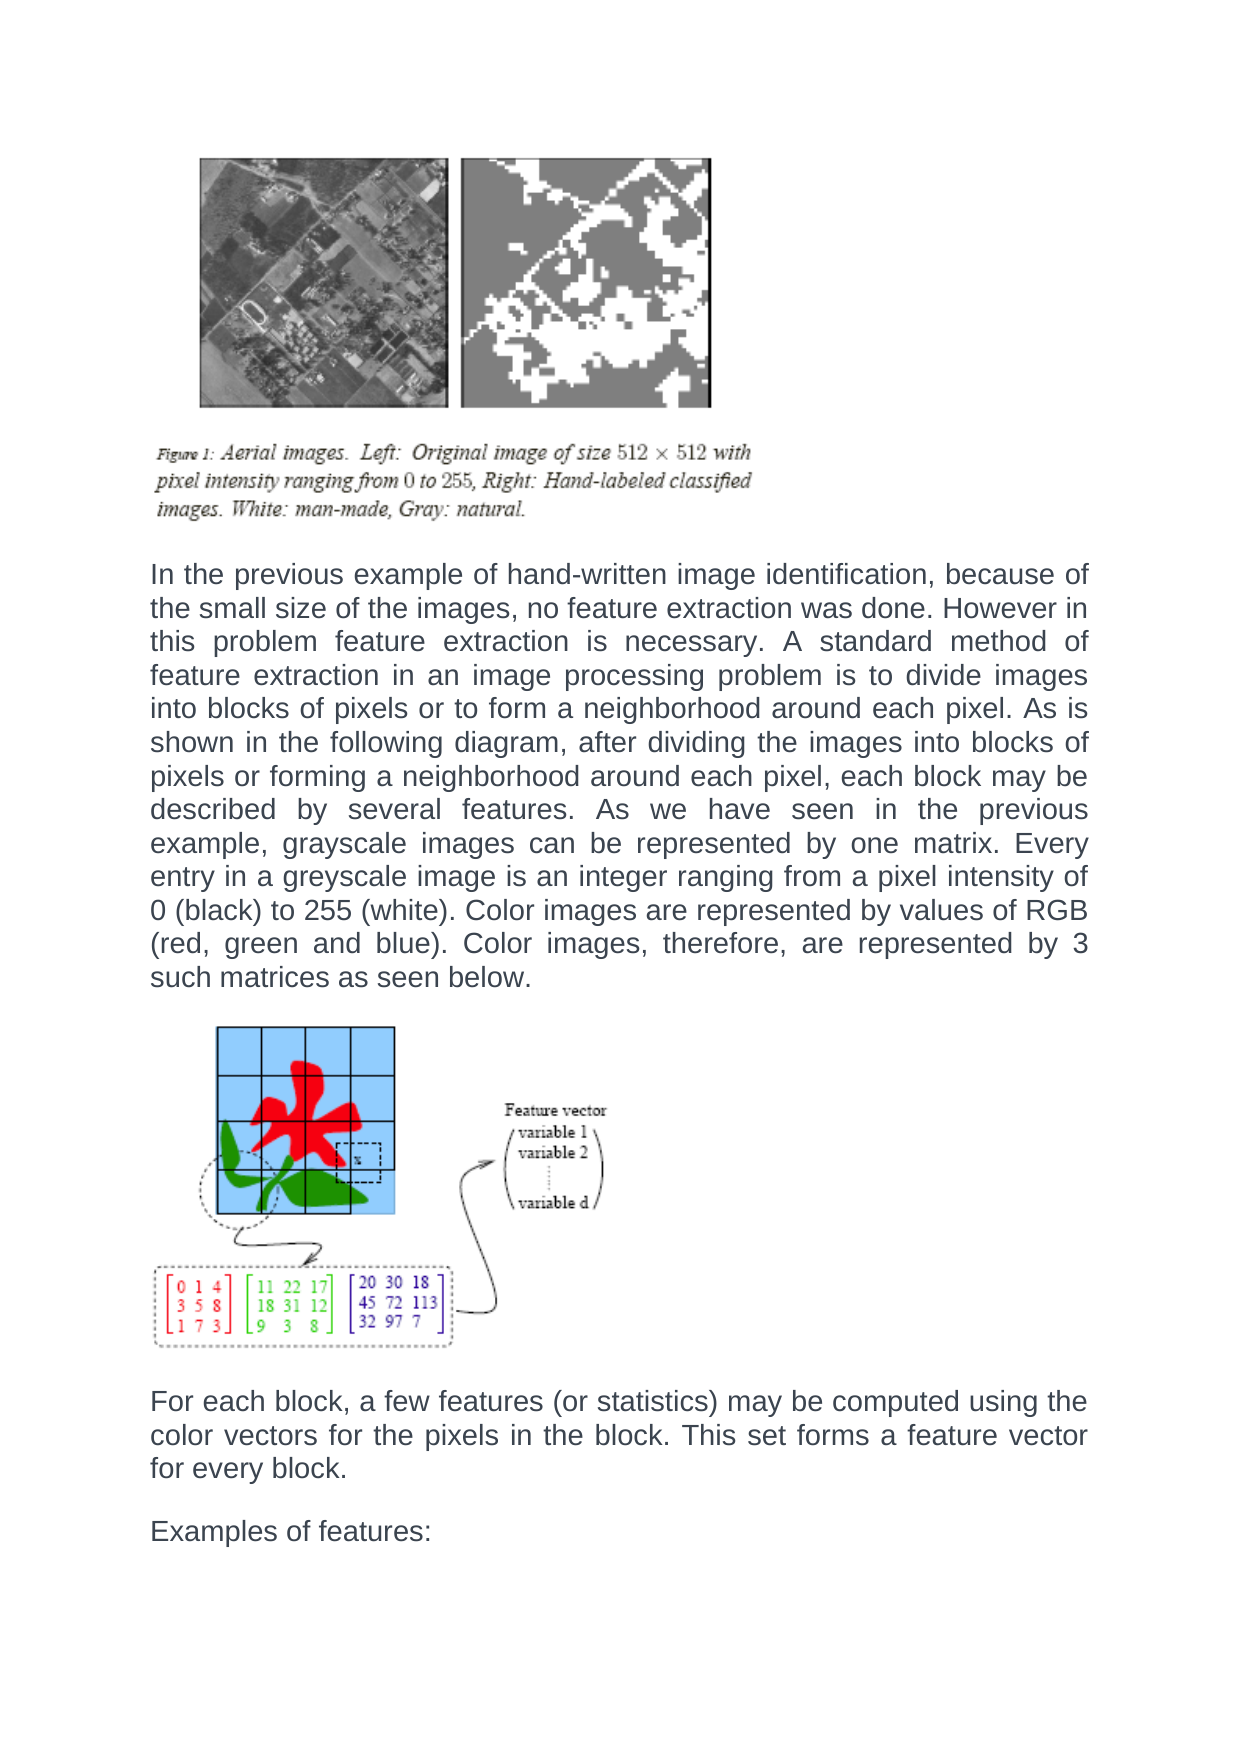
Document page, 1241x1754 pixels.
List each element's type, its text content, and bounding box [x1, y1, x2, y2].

text In the previous example of hand-written image identification, because of the small size of the images, no feature extraction was done. However in this problem feature extraction is necessary. A standard method of feature extraction in an image processing problem is to divide images into blocks of pixels or to form a neighborhood around each pixel. As is shown in the following diagram, after dividing the images into blocks of pixels or forming a neighborhood around each pixel, each block may be described by several features. As we have seen in the previous example, grayscale images can be represented by one matrix. Every entry in a greyscale image is an integer ranging from a pixel intensity of 0 (black) to 255 (white). Color images are represented by values of RGB (red, green and blue). Color images, therefore, are represented by 3 such matrices as seen below. [150, 557, 1090, 993]
picture [150, 150, 760, 529]
text For each block, a few features (or statistics) may be computed using the color vectors for the pixels in the block. This set forms a feature vector for every block. [150, 1384, 1090, 1485]
text Examples of features: [150, 1514, 1090, 1548]
picture [150, 1022, 616, 1356]
